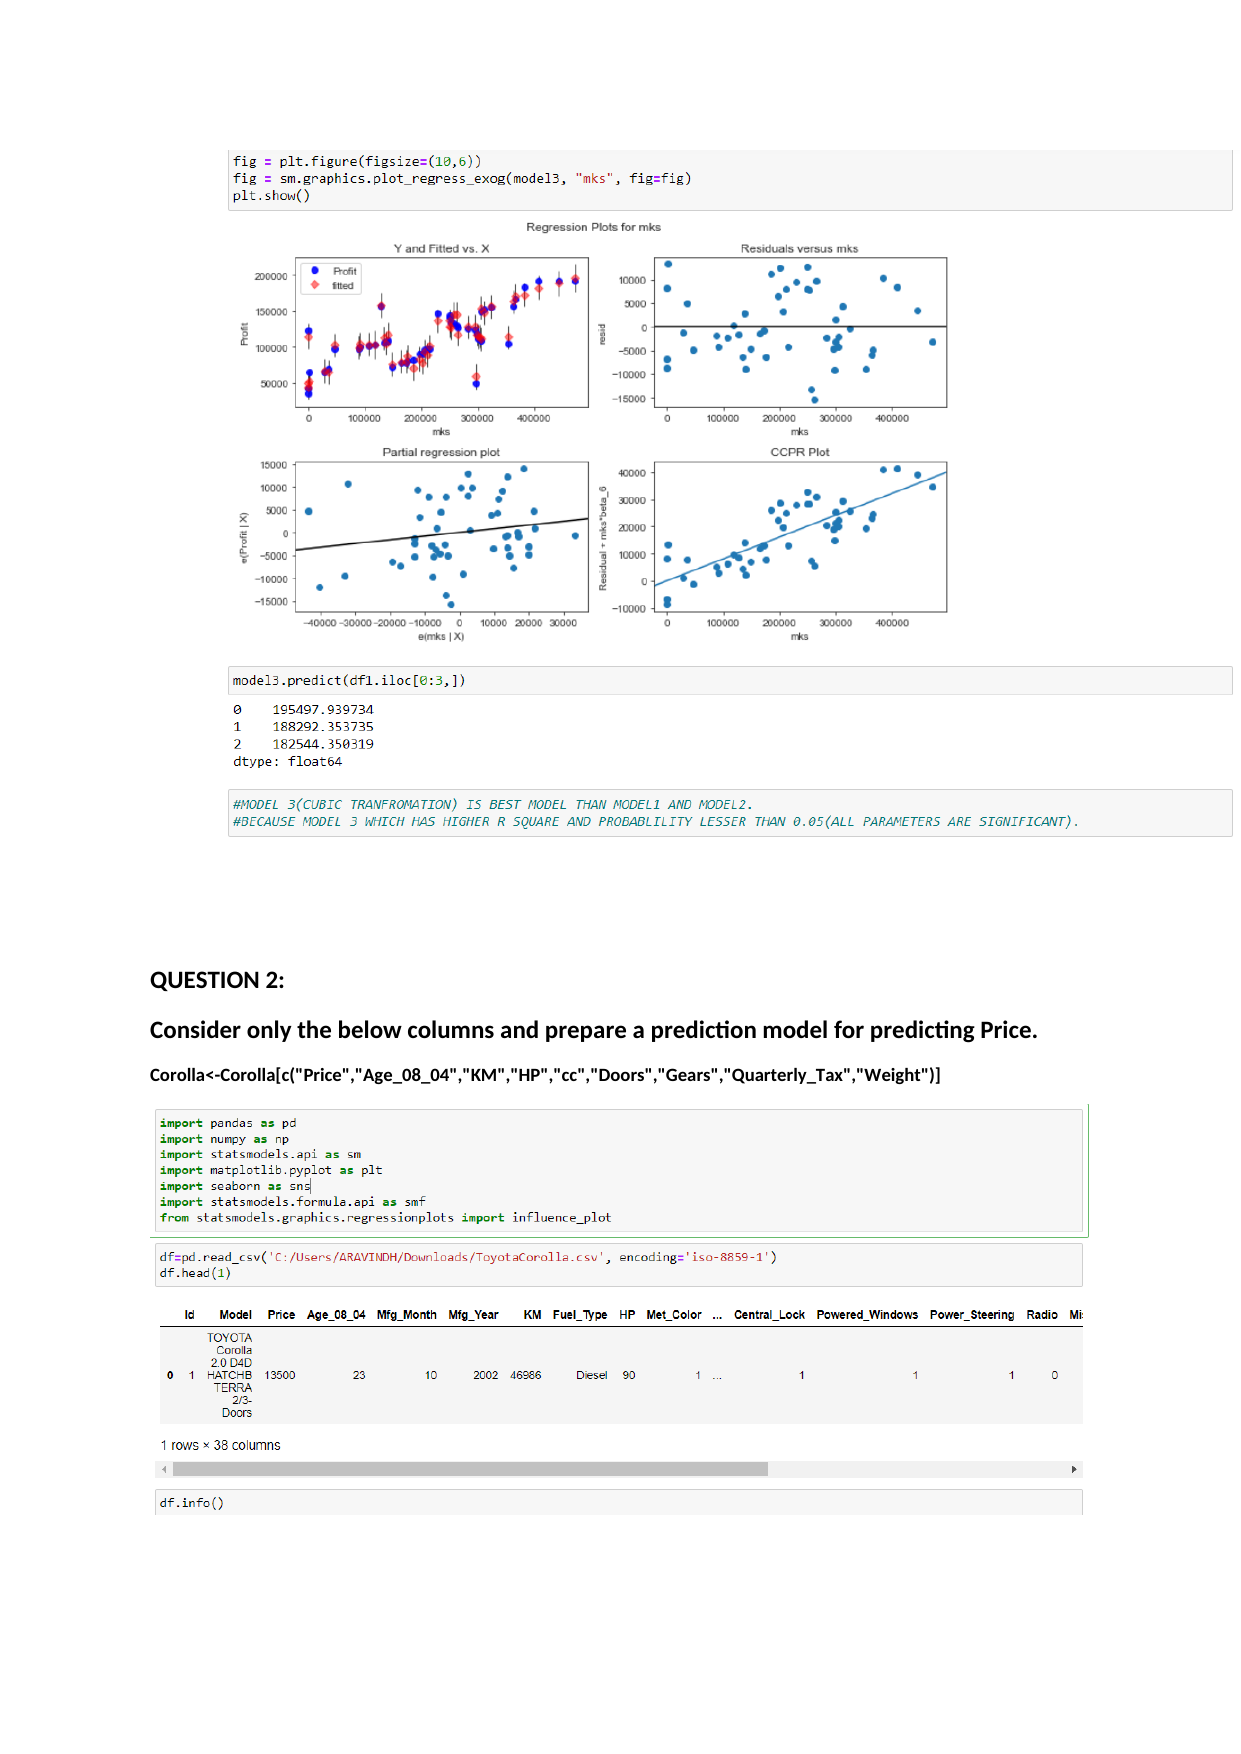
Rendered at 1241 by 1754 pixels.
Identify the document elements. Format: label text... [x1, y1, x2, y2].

picture [225, 150, 1241, 847]
text Corolla<-Corolla[c("Price","Age_08_04","KM","HP","cc","Doors","Gears","Quarterly_Tax","Weight")] [150, 1063, 1090, 1086]
text QUESTION 2: [150, 964, 1090, 995]
text Consider only the below columns and prepare a prediction model for predicting Price. [150, 1014, 1090, 1044]
picture [150, 1104, 1091, 1515]
